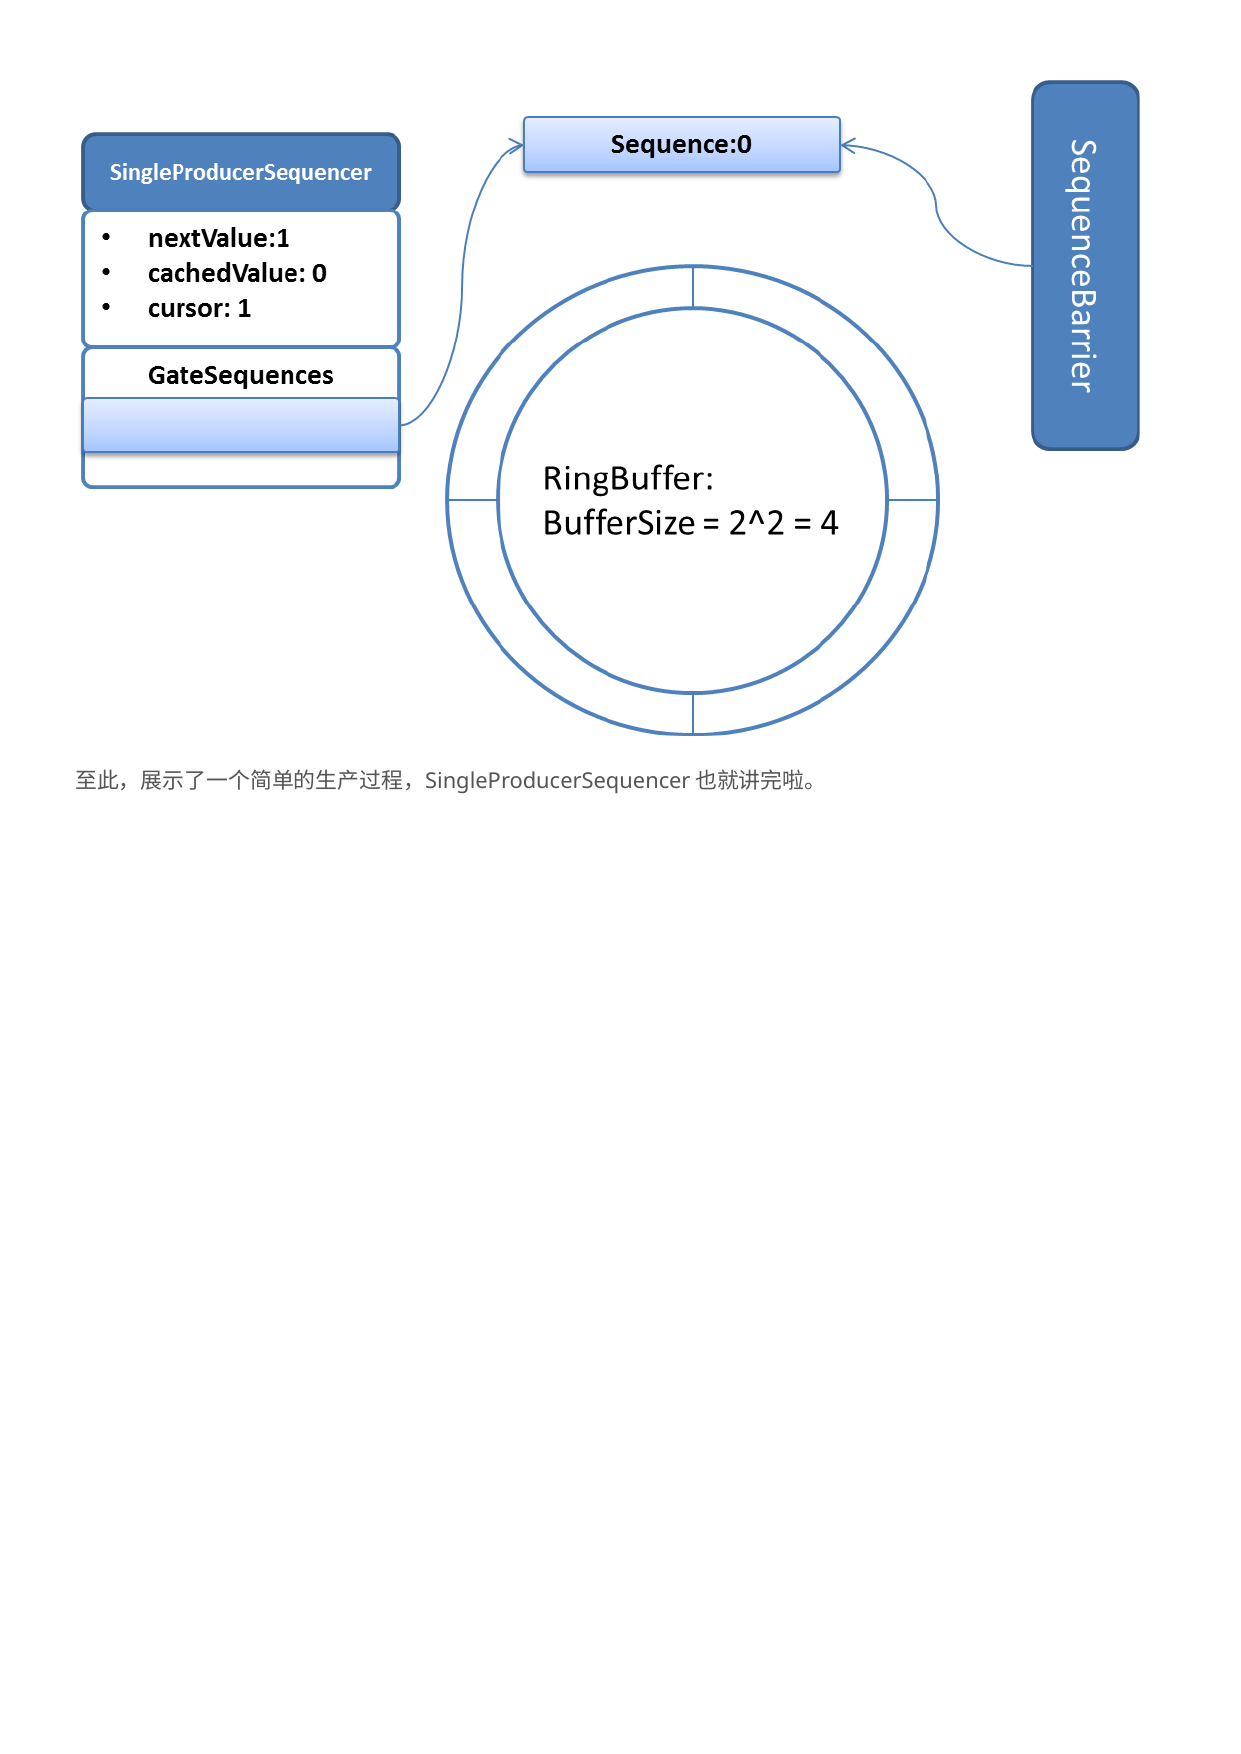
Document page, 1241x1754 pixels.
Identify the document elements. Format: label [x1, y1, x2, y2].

text [75, 81, 1165, 796]
picture [75, 80, 1140, 736]
